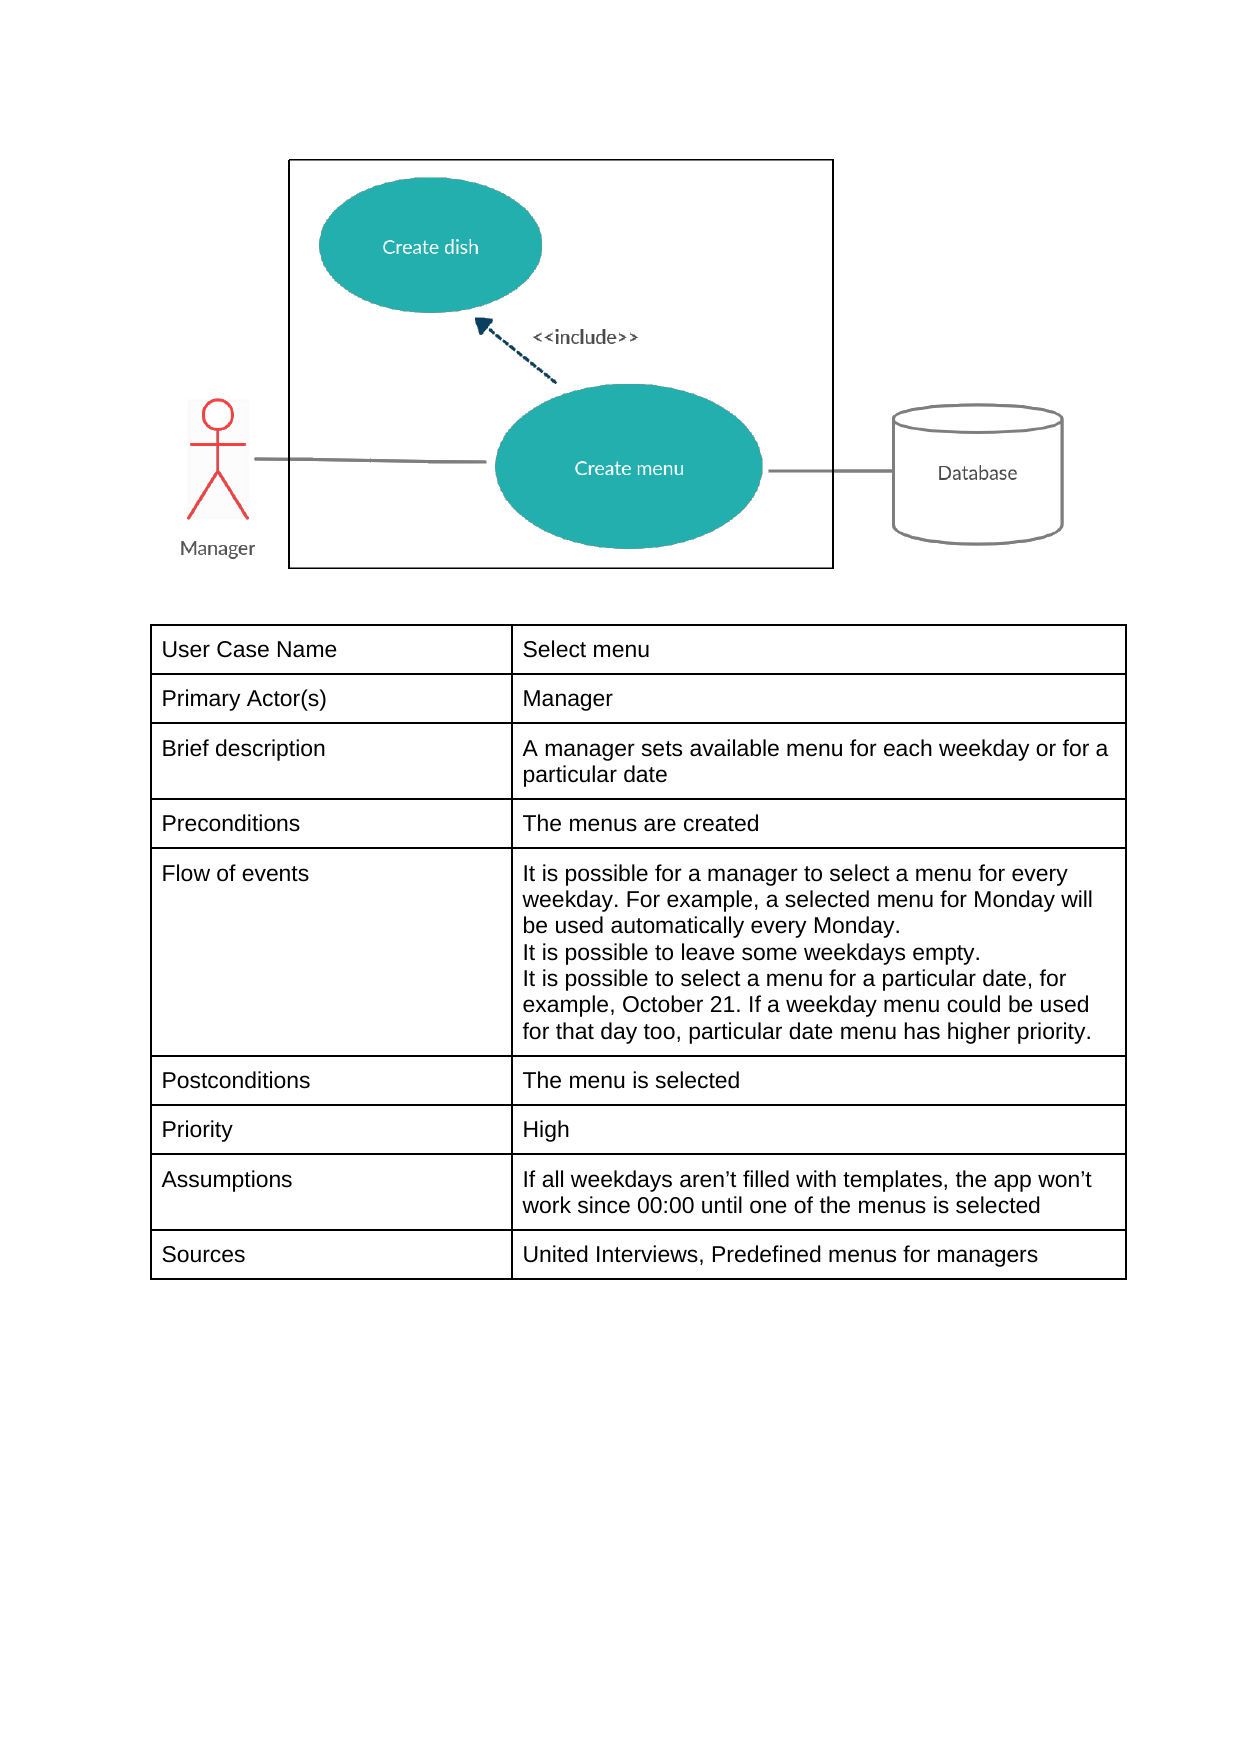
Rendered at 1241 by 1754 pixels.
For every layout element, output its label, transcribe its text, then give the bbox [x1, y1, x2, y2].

table_cell The menu is selected [513, 1057, 1125, 1104]
table_cell Brief description [152, 724, 511, 798]
table_header Select menu [513, 626, 1125, 673]
table_cell United Interviews, Predefined menus for managers [513, 1231, 1125, 1278]
table_cell The menus are created [513, 800, 1125, 847]
table_cell Priority [152, 1106, 511, 1153]
table_cell A manager sets available menu for each weekday or for a particular date [513, 724, 1125, 798]
table_cell Assumptions [152, 1155, 511, 1229]
table_cell Flow of events [152, 849, 511, 1054]
table_cell Sources [152, 1231, 511, 1278]
table_cell High [513, 1106, 1125, 1153]
picture [150, 150, 1091, 590]
table_cell Manager [513, 675, 1125, 722]
table_cell If all weekdays aren’t filled with templates, the app won’t work since 00:00 until one of the menus is selected [513, 1155, 1125, 1229]
table_cell It is possible for a manager to select a menu for every weekday. For example, a selected menu for Monday will be used automatically every Monday. It is possible to leave some weekdays empty. It is possible to select a menu for a particular date, for example, October 21. If a weekday menu could be used for that day too, particular date menu has higher priority. [513, 849, 1125, 1054]
table_cell Primary Actor(s) [152, 675, 511, 722]
table_cell Preconditions [152, 800, 511, 847]
table_cell Postconditions [152, 1057, 511, 1104]
table_header User Case Name [152, 626, 511, 673]
